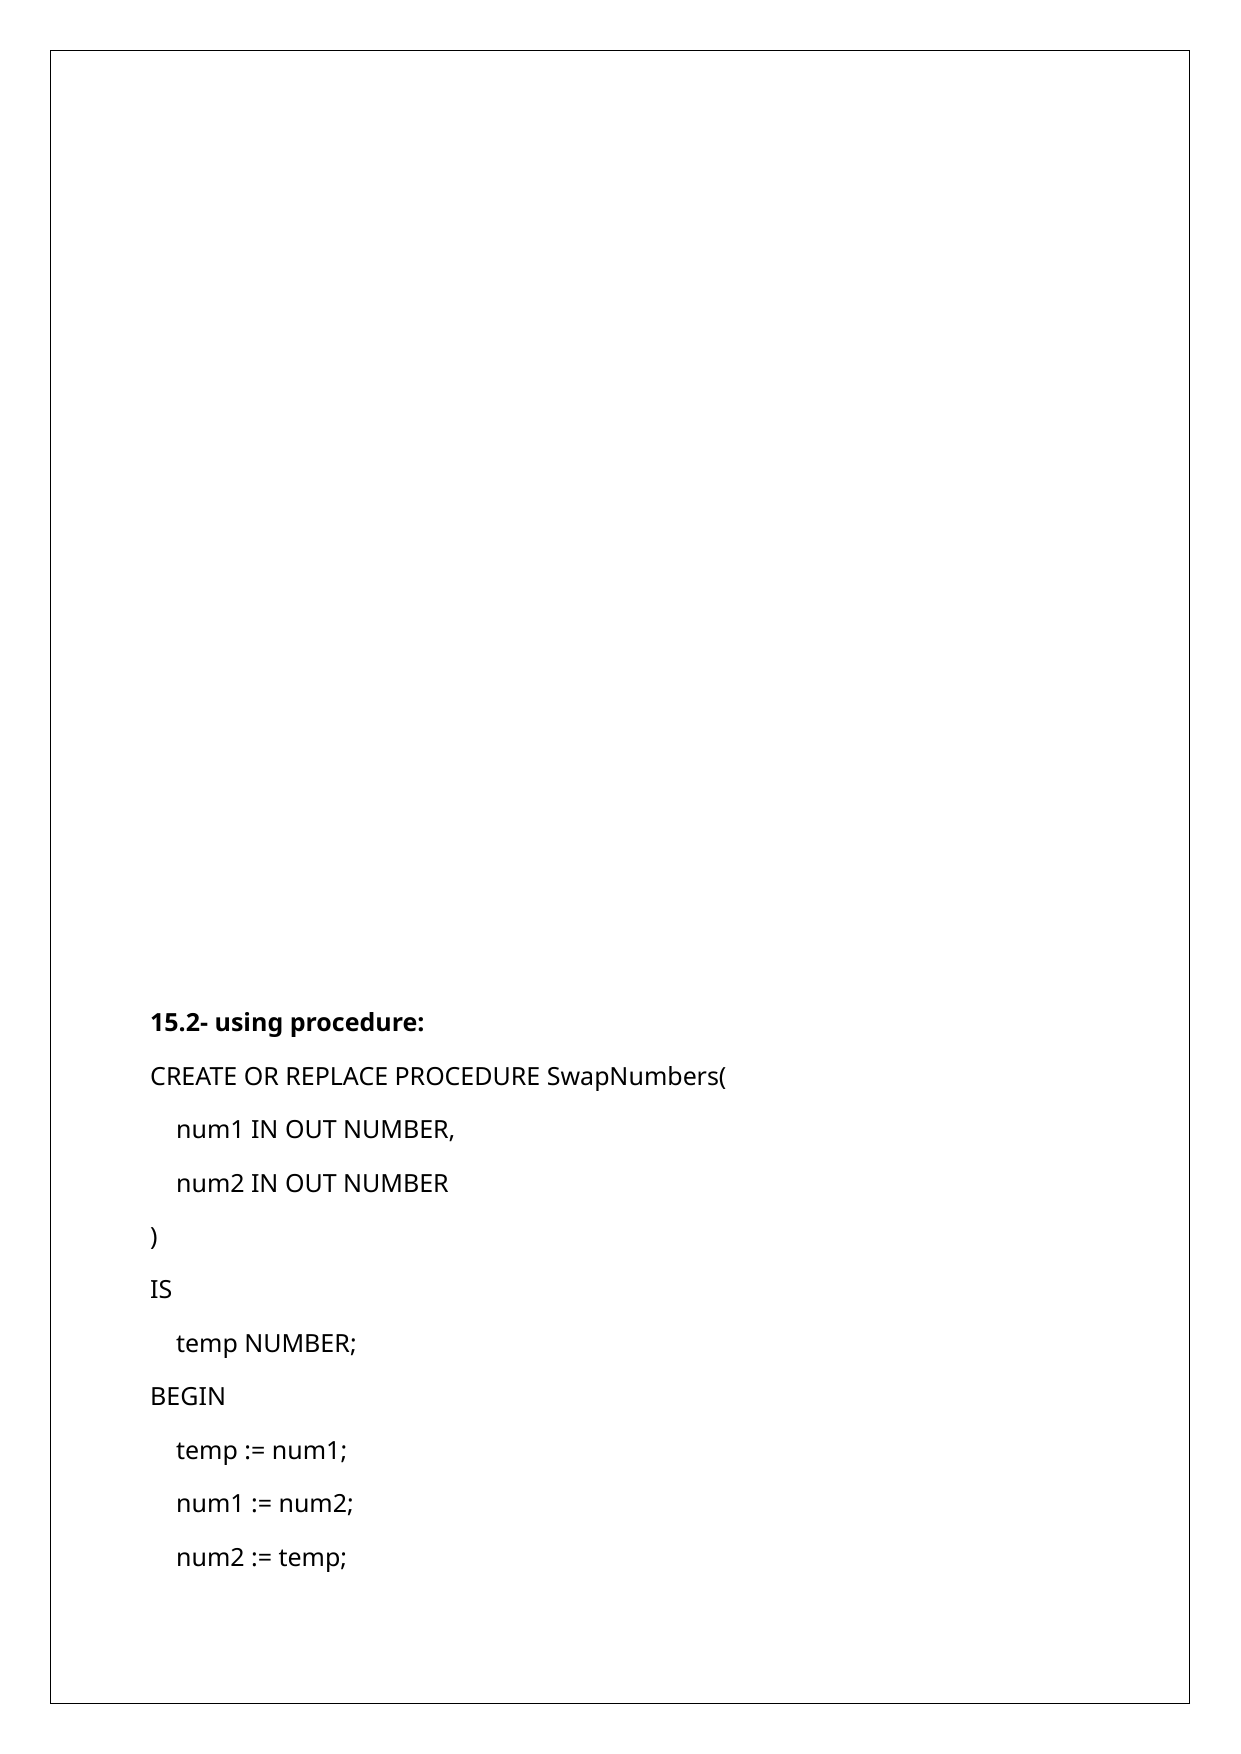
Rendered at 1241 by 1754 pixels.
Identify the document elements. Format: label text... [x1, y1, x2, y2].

text num2 IN OUT NUMBER [150, 1165, 1090, 1199]
text BEGIN [150, 1379, 1090, 1413]
text ) [150, 1219, 1090, 1253]
text temp := num1; [150, 1432, 1090, 1467]
text num1 := num2; [150, 1486, 1090, 1520]
text 15.2- using procedure: [150, 1005, 1090, 1039]
text num2 := temp; [150, 1539, 1090, 1573]
text num1 IN OUT NUMBER, [150, 1112, 1090, 1146]
text temp NUMBER; [150, 1326, 1090, 1360]
text IS [150, 1272, 1090, 1306]
text CREATE OR REPLACE PROCEDURE SwapNumbers( [150, 1058, 1090, 1092]
